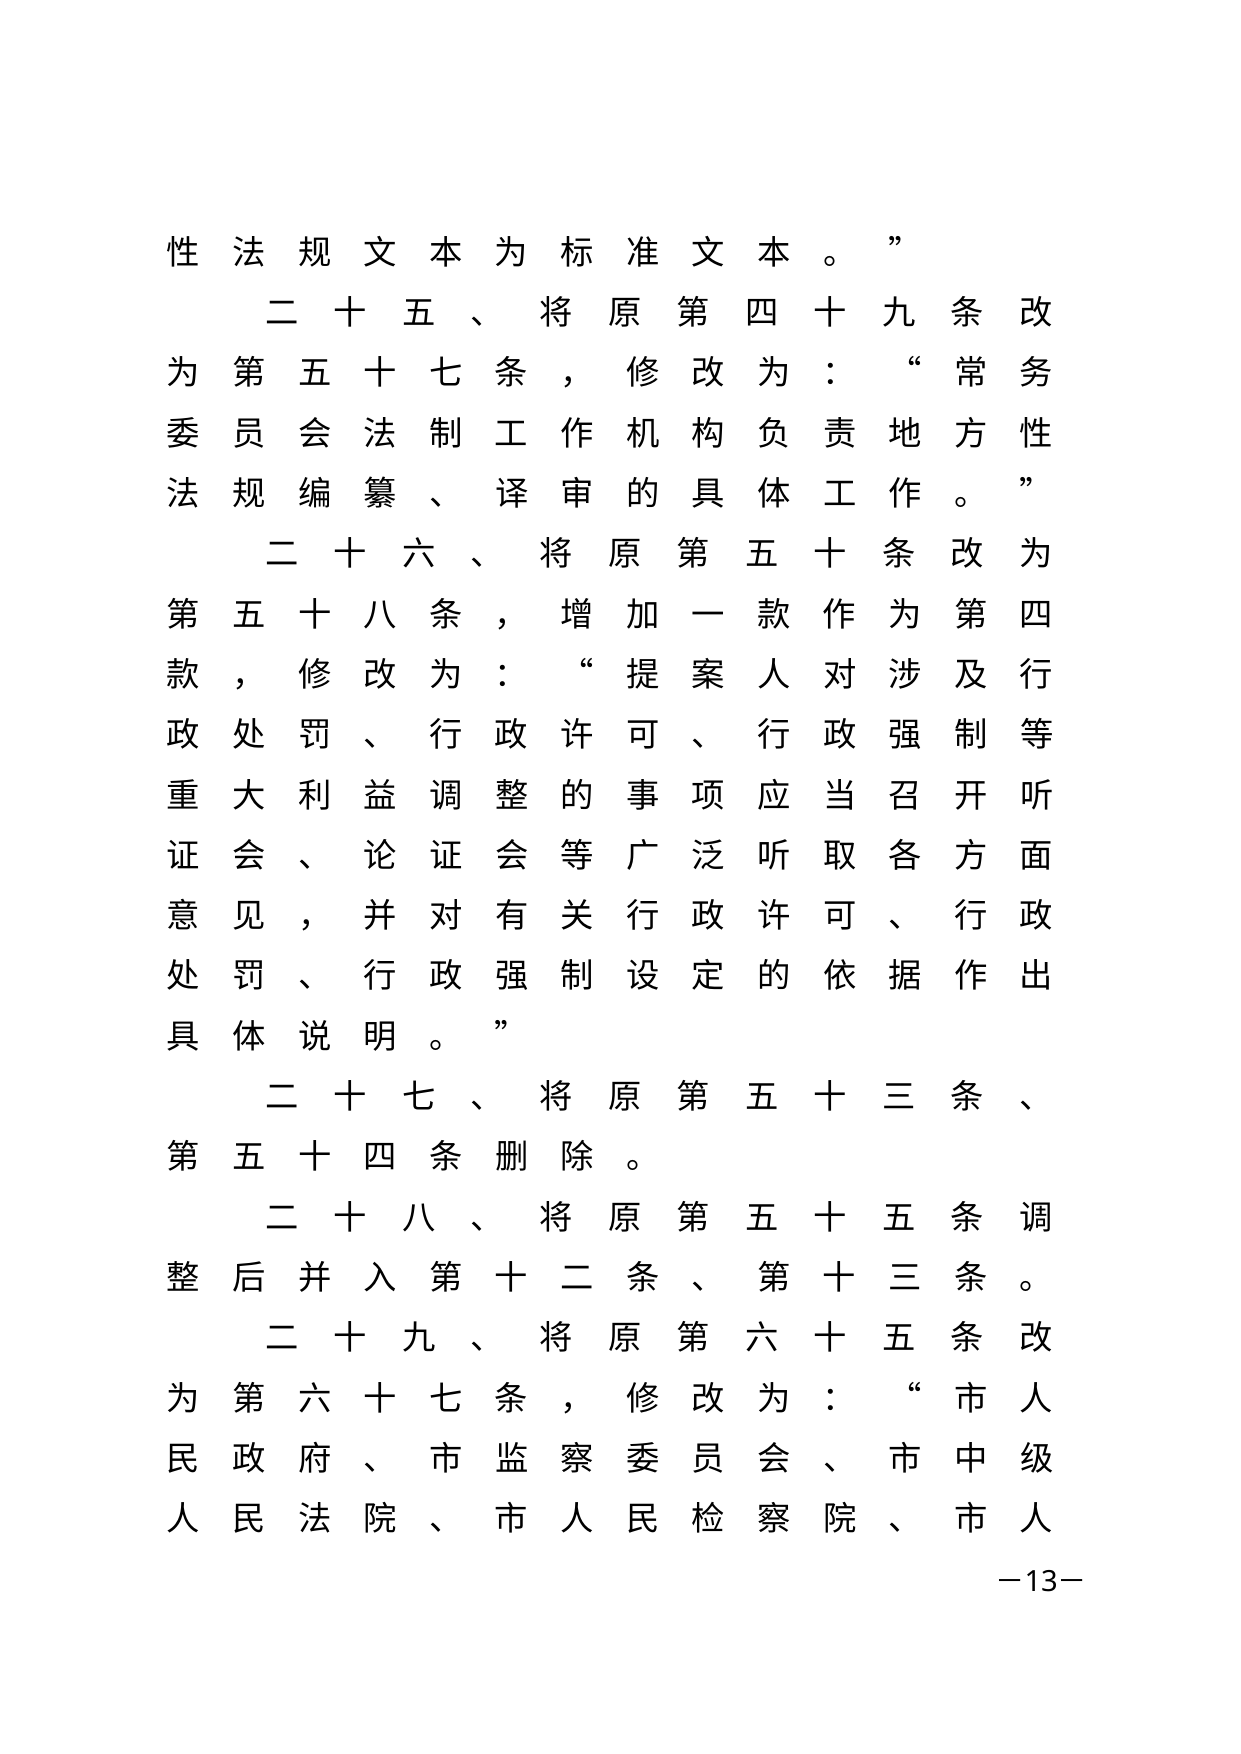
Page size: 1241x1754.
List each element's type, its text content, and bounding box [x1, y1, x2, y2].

list 二十六、将原第五十条改为第五十八条，增加一款作为第四款，修改为：“提案人对涉及行政处罚、行政许可、行政强制等重大利益调整的事项应当召开听证会、论证会等广泛听取各方面意见，并对有关行政许可、行政处罚、行政强制设定的依据作出具体说明。” [167, 521, 1085, 1064]
list 二十五、将原第四十九条改为第五十七条，修改为：“常务委员会法制工作机构负责地方性法规编纂、译审的具体工作。” [167, 280, 1085, 521]
list 二十八、将原第五十五条调整后并入第十二条、第十三条。 [167, 1184, 1085, 1305]
list 二十九、将原第六十五条改为第六十七条，修改为：“市人民政府、市监察委员会、市中级人民法院、市人民检察院、市人民代表大会各专门委员会和县（区）人民代表大会常务委员会，可以向常务委员会提出地方性法规解释的要求。” [167, 1305, 1085, 1546]
list 二十七、将原第五十三条、第五十四条删除。 [167, 1064, 1085, 1184]
list “在《双鸭山市人民代表大会常务委员会公报》上刊登的地方性法规文本为标准文本。” [167, 219, 1085, 280]
